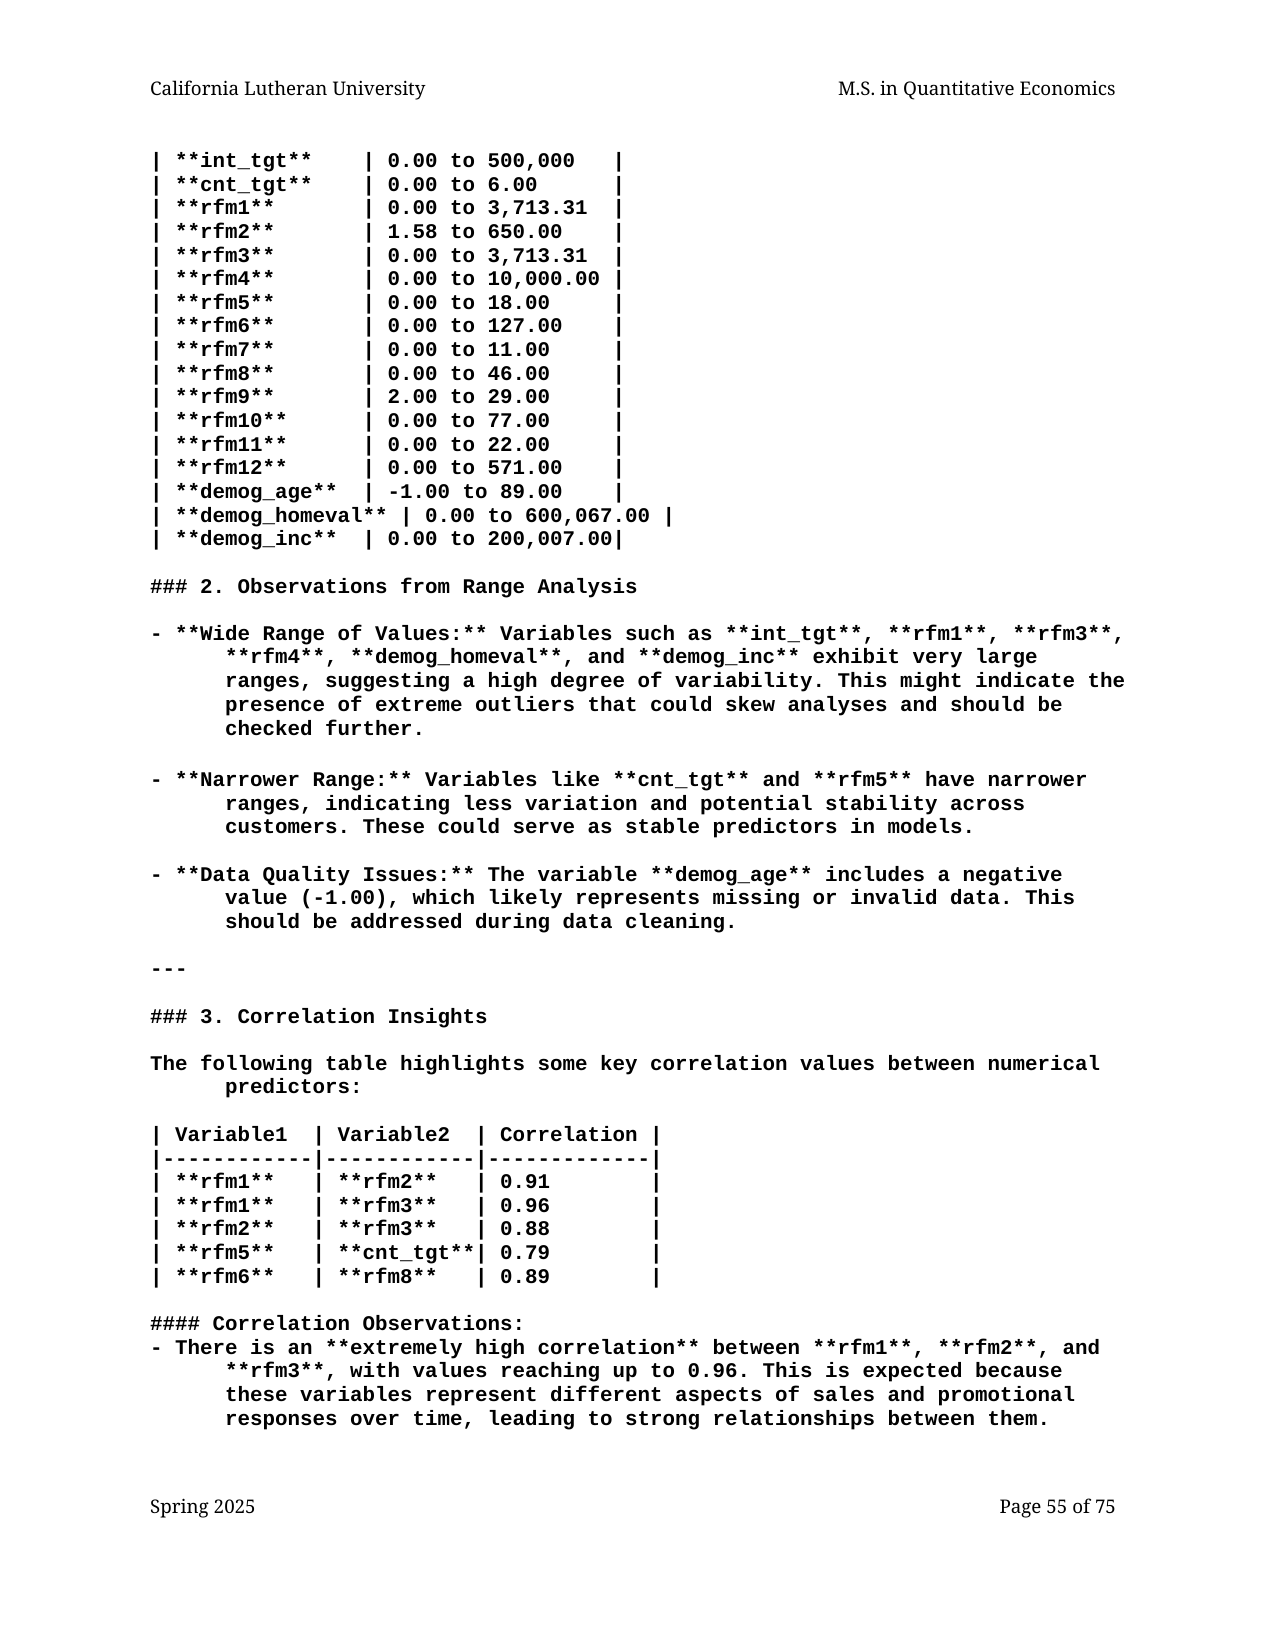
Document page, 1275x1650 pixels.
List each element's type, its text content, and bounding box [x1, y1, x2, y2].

text | **cnt_tgt** | 0.00 to 6.00 | [150, 174, 1125, 197]
text | **rfm6** | **rfm8** | 0.89 | [150, 1266, 1125, 1289]
text --- [150, 958, 1125, 982]
text | **rfm1** | **rfm3** | 0.96 | [150, 1195, 1125, 1218]
text | **rfm12** | 0.00 to 571.00 | [150, 457, 1125, 481]
text | **rfm7** | 0.00 to 11.00 | [150, 339, 1125, 363]
text | **rfm8** | 0.00 to 46.00 | [150, 363, 1125, 386]
text | **rfm5** | 0.00 to 18.00 | [150, 292, 1125, 316]
text | Variable1 | Variable2 | Correlation | [150, 1124, 1125, 1147]
text | **rfm5** | **cnt_tgt**| 0.79 | [150, 1242, 1125, 1266]
text | **demog_homeval** | 0.00 to 600,067.00 | [150, 505, 1125, 528]
text | **demog_age** | -1.00 to 89.00 | [150, 481, 1125, 505]
text | **rfm1** | **rfm2** | 0.91 | [150, 1171, 1125, 1195]
text #### Correlation Observations: [150, 1313, 1125, 1337]
text | **int_tgt** | 0.00 to 500,000 | [150, 150, 1125, 174]
text | **rfm10** | 0.00 to 77.00 | [150, 410, 1125, 434]
text |------------|------------|-------------| [150, 1147, 1125, 1171]
text | **rfm2** | 1.58 to 650.00 | [150, 221, 1125, 244]
text - There is an **extremely high correlation** between **rfm1**, **rfm2**, and **rfm3**, with values reaching up to 0.96. This is expected because these variables represent different aspects of sales and promotional responses over time, leading to strong relationships between them. [150, 1337, 1125, 1431]
text - **Narrower Range:** Variables like **cnt_tgt** and **rfm5** have narrower ranges, indicating less variation and potential stability across customers. These could serve as stable predictors in models. [150, 769, 1125, 840]
text | **rfm3** | 0.00 to 3,713.31 | [150, 244, 1125, 268]
text | **rfm6** | 0.00 to 127.00 | [150, 316, 1125, 339]
text | **rfm1** | 0.00 to 3,713.31 | [150, 197, 1125, 221]
text | **rfm4** | 0.00 to 10,000.00 | [150, 268, 1125, 292]
text ### 2. Observations from Range Analysis [150, 576, 1125, 599]
text The following table highlights some key correlation values between numerical predictors: [150, 1053, 1125, 1100]
text - **Data Quality Issues:** The variable **demog_age** includes a negative value (-1.00), which likely represents missing or invalid data. This should be addressed during data cleaning. [150, 864, 1125, 935]
text | **rfm11** | 0.00 to 22.00 | [150, 434, 1125, 457]
text | **demog_inc** | 0.00 to 200,007.00| [150, 528, 1125, 552]
text ### 3. Correlation Insights [150, 1006, 1125, 1029]
text | **rfm2** | **rfm3** | 0.88 | [150, 1218, 1125, 1242]
text - **Wide Range of Values:** Variables such as **int_tgt**, **rfm1**, **rfm3**, **rfm4**, **demog_homeval**, and **demog_inc** exhibit very large ranges, suggesting a high degree of variability. This might indicate the presence of extreme outliers that could skew analyses and should be checked further. [150, 623, 1125, 741]
text | **rfm9** | 2.00 to 29.00 | [150, 386, 1125, 410]
